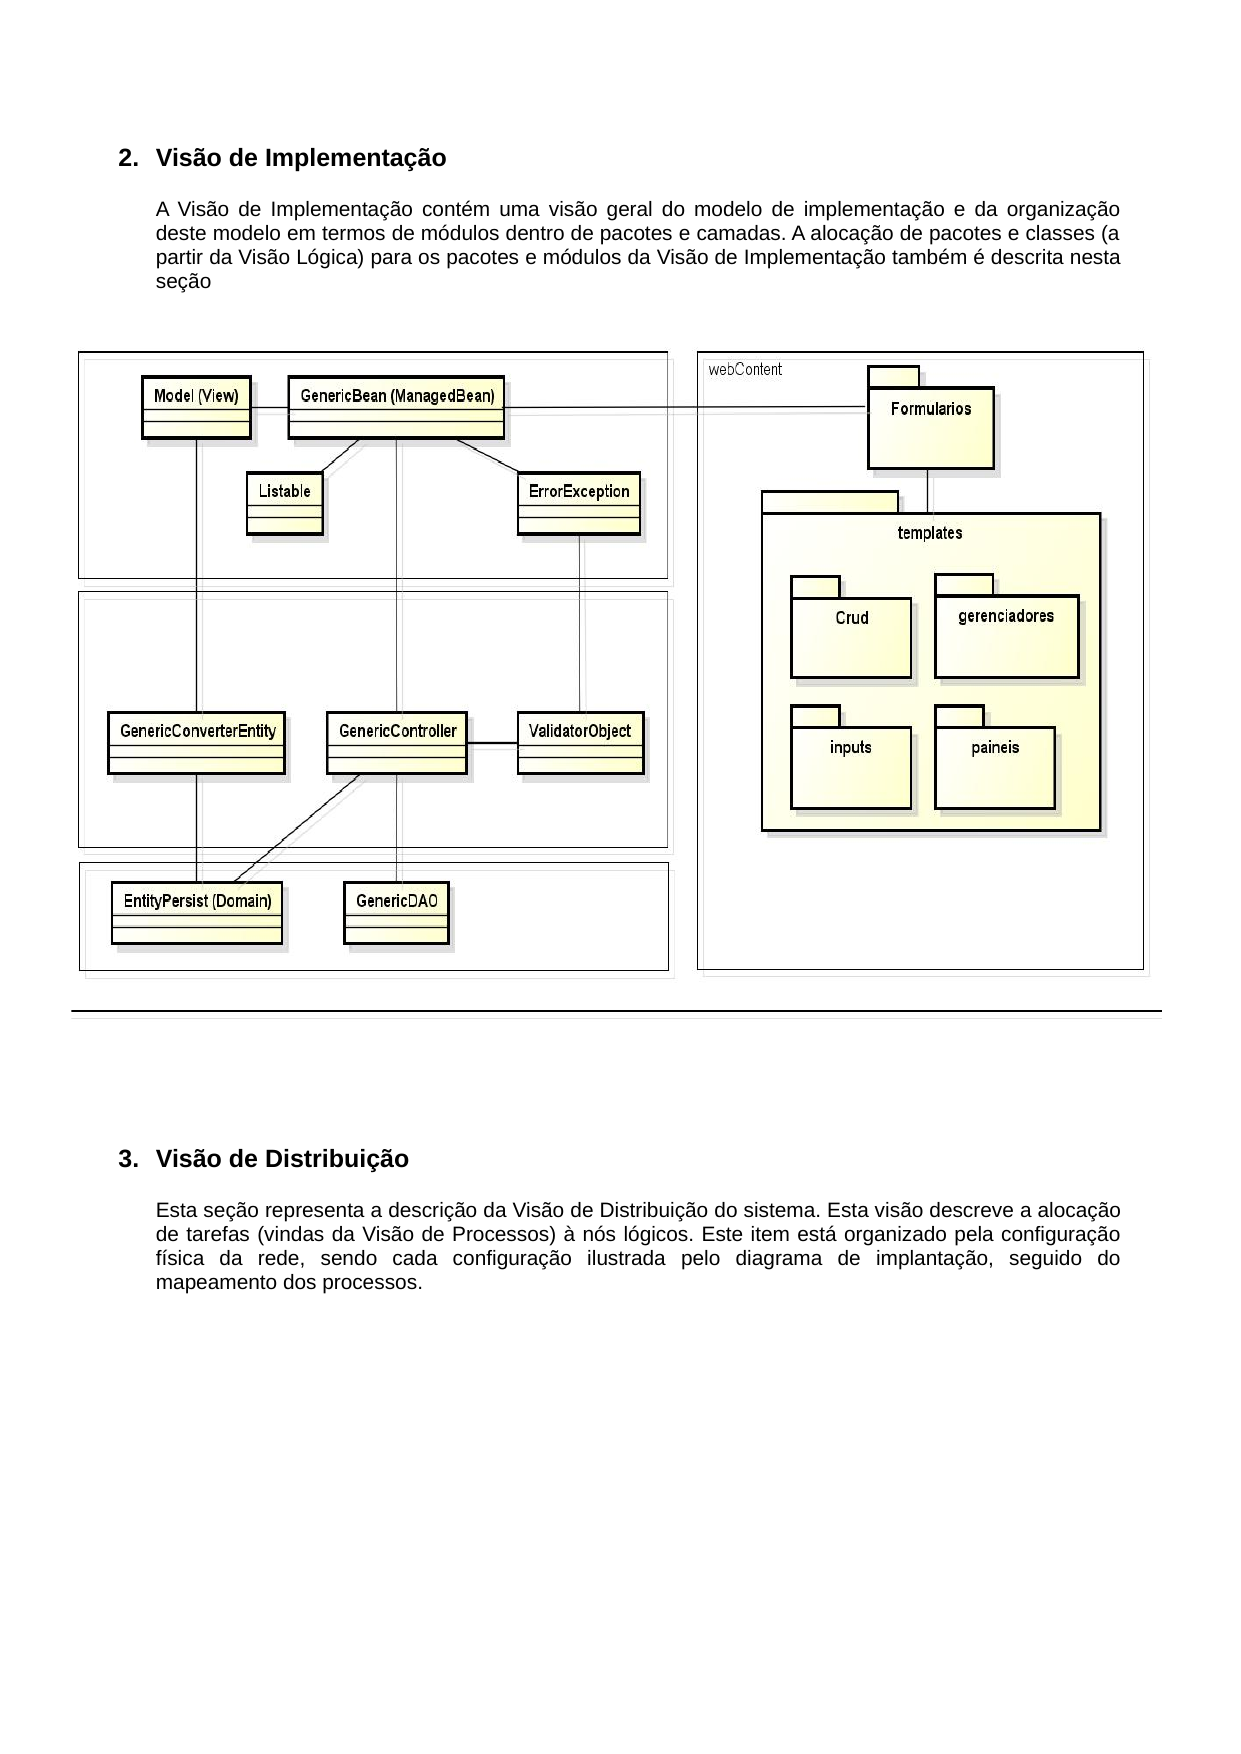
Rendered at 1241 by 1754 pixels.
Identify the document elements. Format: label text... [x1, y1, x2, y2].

text A Visão de Implementação contém uma visão geral do modelo de implementação e da organização deste modelo em termos de módulos dentro de pacotes e camadas. A alocação de pacotes e classes (a partir da Visão Lógica) para os pacotes e módulos da Visão de Implementação também é descrita nesta seção [156, 197, 1122, 293]
subtitle Visão de Implementação [118, 143, 1122, 172]
picture [71, 340, 1162, 1024]
text Esta seção representa a descrição da Visão de Distribuição do sistema. Esta visão descreve a alocação de tarefas (vindas da Visão de Processos) à nós lógicos. Este item está organizado pela configuração física da rede, sendo cada configuração ilustrada pelo diagrama de implantação, seguido do mapeamento dos processos. [156, 1198, 1122, 1294]
subtitle Visão de Distribuição [118, 1144, 1122, 1173]
